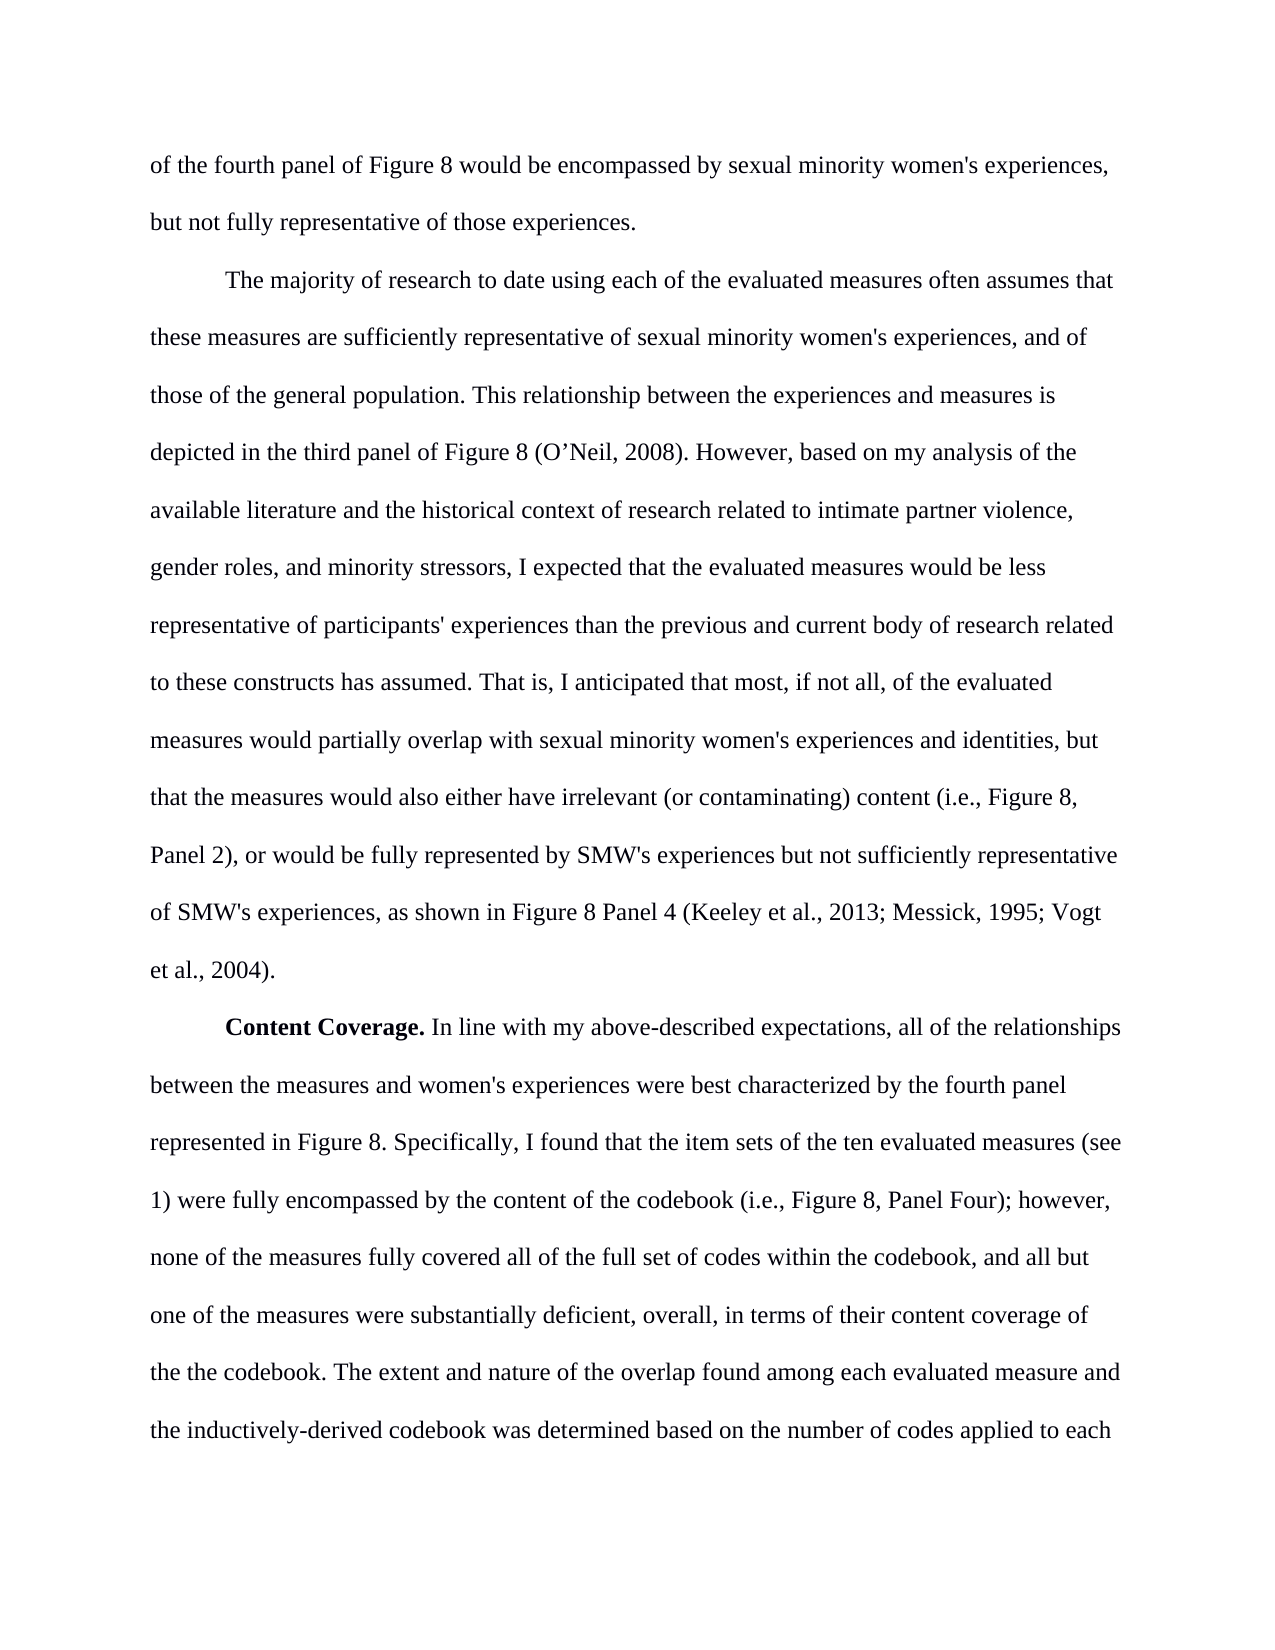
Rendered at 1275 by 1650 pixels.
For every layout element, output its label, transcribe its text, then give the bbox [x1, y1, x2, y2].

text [150, 1012, 1125, 1444]
text The majority of research to date using each of the evaluated measures often assumes that these measures are sufficiently representative of sexual minority women's experiences, and of those of the general population. This relationship between the experiences and measures is depicted in the third panel of Figure 8 (O’Neil, 2008). However, based on my analysis of the available literature and the historical context of research related to intimate partner violence, gender roles, and minority stressors, I expected that the evaluated measures would be less representative of participants' experiences than the previous and current body of research related to these constructs has assumed. That is, I anticipated that most, if not all, of the evaluated measures would partially overlap with sexual minority women's experiences and identities, but that the measures would also either have irrelevant (or contaminating) content (i.e., Figure 8, Panel 2), or would be fully represented by SMW's experiences but not sufficiently representative of SMW's experiences, as shown in Figure 8 Panel 4 (Keeley et al., 2013; Messick, 1995; Vogt et al., 2004). [150, 265, 1125, 984]
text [150, 150, 1125, 236]
